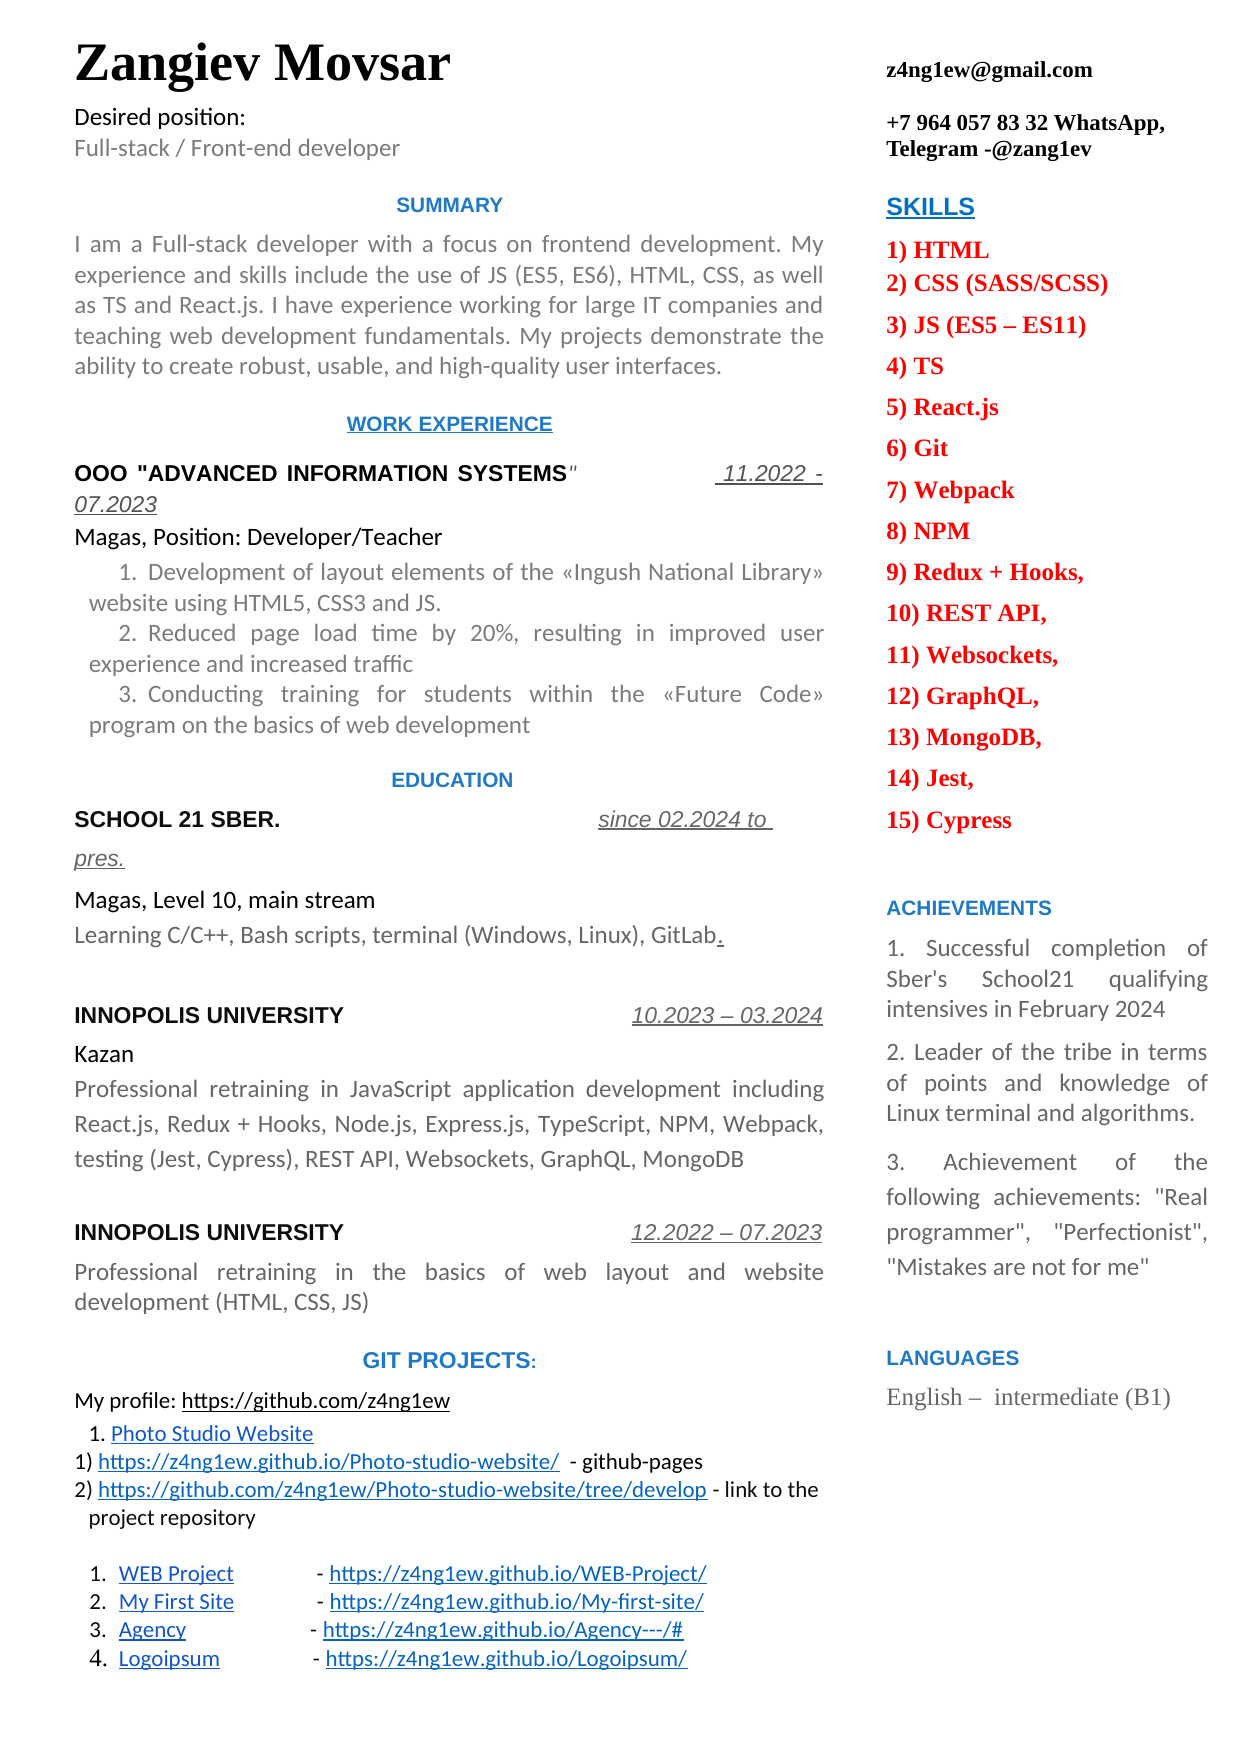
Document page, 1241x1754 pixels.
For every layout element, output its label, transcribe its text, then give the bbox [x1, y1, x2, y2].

table_cell z4ng1ew@gmail.com +7 964 057 83 32 WhatsApp, Telegram -@zang1ev [871, 15, 1226, 177]
table_cell SUMMARY I am a Full-stack developer with a focus on frontend development. My experience and skills include the use of JS (ES5, ES6), HTML, CSS, as well as TS and React.js. I have experience working for large IT companies and teaching web development fundamentals. My projects demonstrate the ability to create robust, usable, and high-quality user interfaces. WORK EXPERIENCE OOO "ADVANCED INFORMATION SYSTEMS" 11.2022 - 07.2023 Magas, Position: Developer/Teacher 1. Development of layout elements of the «Ingush National Library» website using HTML5, CSS3 and JS. 2. Reduced page load time by 20%, resulting in improved user experience and increased traffic 3. Conducting training for students within the «Future Code» program on the basics of web development EDUCATION SCHOOL 21 SBER. since 02.2024 to pres. Magas, Level 10, main stream Learning C/C++, Bash scripts, terminal (Windows, Linux), GitLab. INNOPOLIS UNIVERSITY 10.2023 – 03.2024 Kazan Professional retraining in JavaScript application development including React.js, Redux + Hooks, Node.js, Express.js, TypeScript, NPM, Webpack, testing (Jest, Cypress), REST API, Websockets, GraphQL, MongoDB INNOPOLIS UNIVERSITY 12.2022 – 07.2023 Professional retraining in the basics of web layout and website development (HTML, CSS, JS) GIT PROJECTS: My profile: https://github.com/z4ng1ew 1. Photo Studio Website 1) https://z4ng1ew.github.io/Photo-studio-website/ - github-pages 2) https://github.com/z4ng1ew/Photo-studio-website/tree/develop - link to the project repository WEB Project - https://z4ng1ew.github.io/WEB-Project/ My First Site - https://z4ng1ew.github.io/My-first-site/ Agency - https://z4ng1ew.github.io/Agency---/# Logoipsum - https://z4ng1ew.github.io/Logoipsum/ [59, 178, 871, 1712]
table_cell Zangiev Movsar Desired position: Full-stack / Front-end developer [59, 15, 871, 177]
table_cell SKILLS 1) HTML 2) CSS (SASS/SCSS) 3) JS (ES5 – ES11) 4) TS 5) React.js 6) Git 7) Webpack 8) NPM 9) Redux + Hooks, 10) REST API, 11) Websockets, 12) GraphQL, 13) MongoDB, 14) Jest, 15) Cypress ACHIEVEMENTS 1. Successful completion of Sber's School21 qualifying intensives in February 2024 2. Leader of the tribe in terms of points and knowledge of Linux terminal and algorithms. 3. Achievement of the following achievements: "Real programmer", "Perfectionist", "Mistakes are not for me" LANGUAGES English – intermediate (B1) [871, 178, 1226, 1712]
